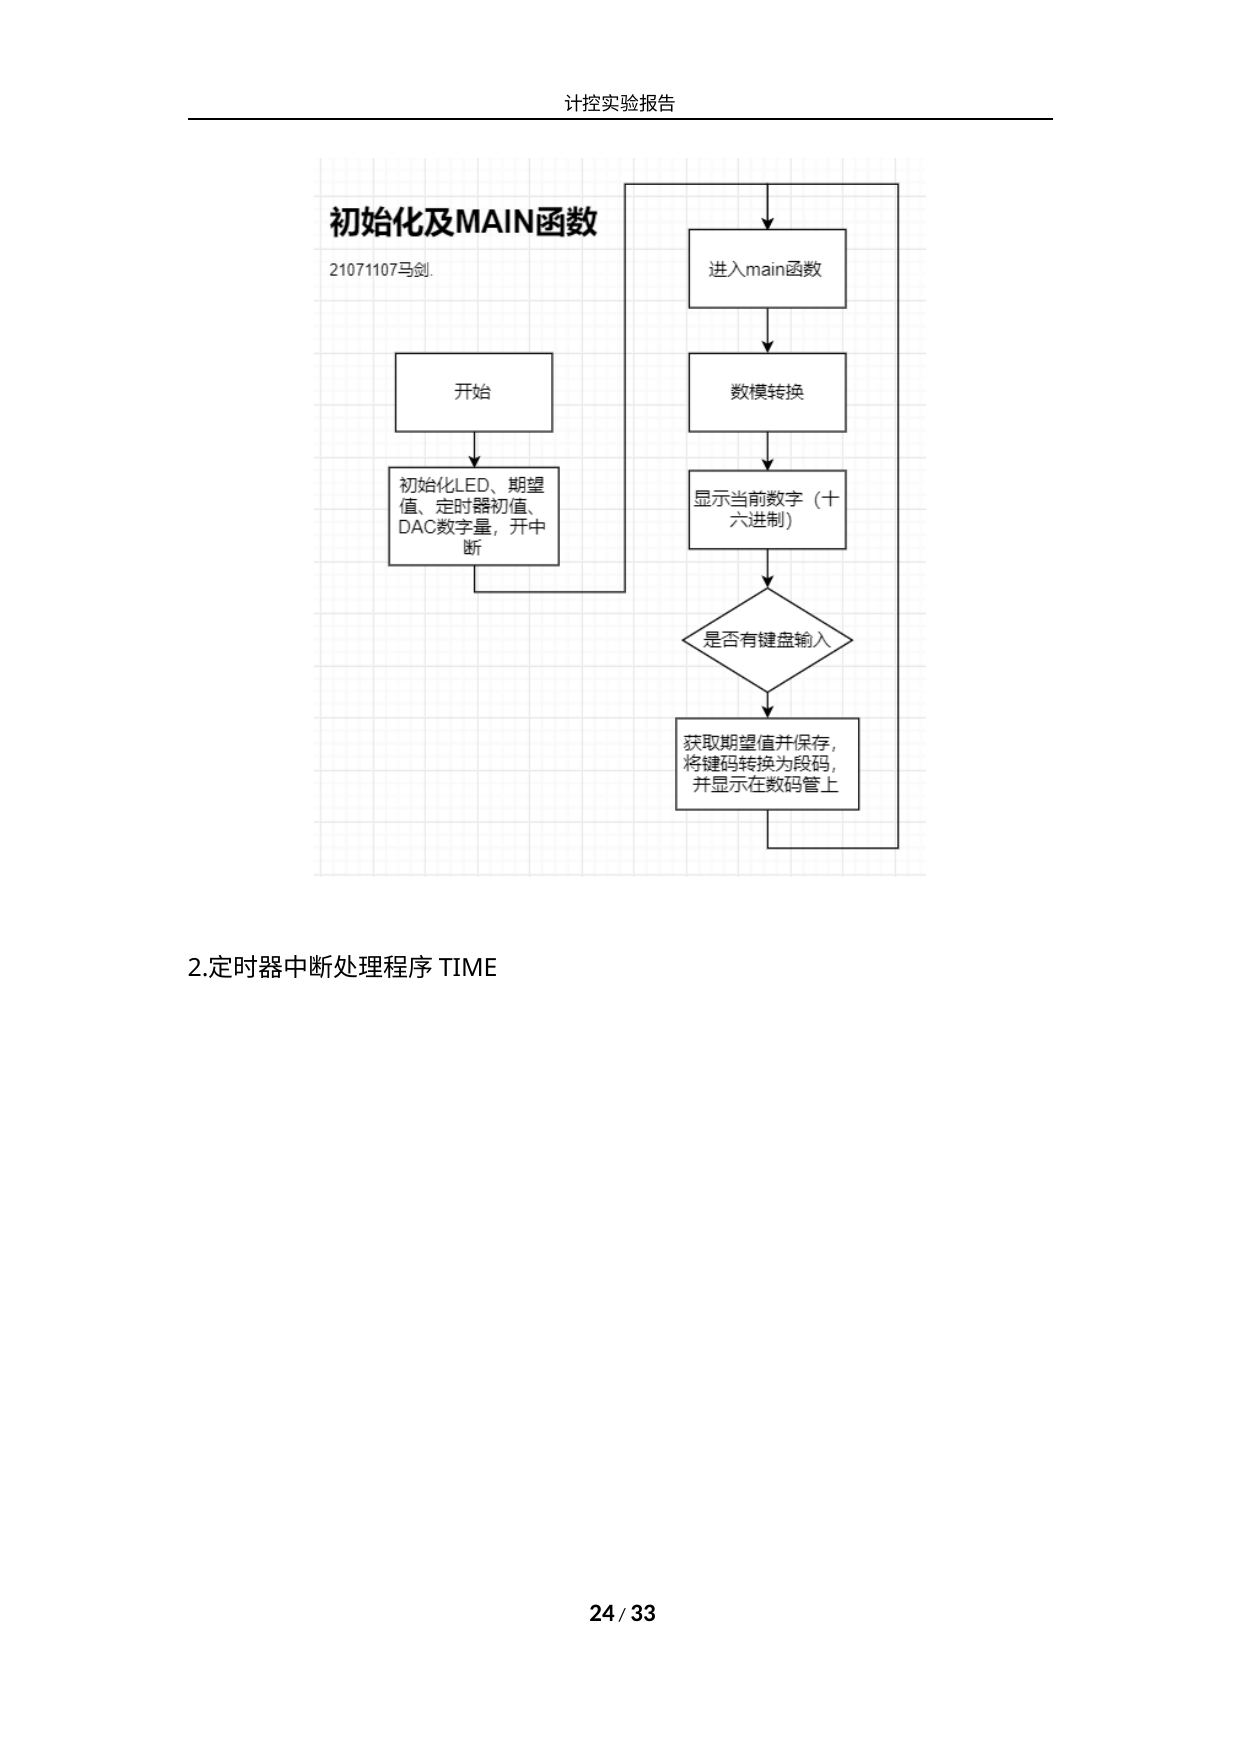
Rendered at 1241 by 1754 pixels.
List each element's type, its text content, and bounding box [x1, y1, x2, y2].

picture [313, 158, 927, 877]
subtitle 2.定时器中断处理程序TIME [187, 933, 1053, 998]
